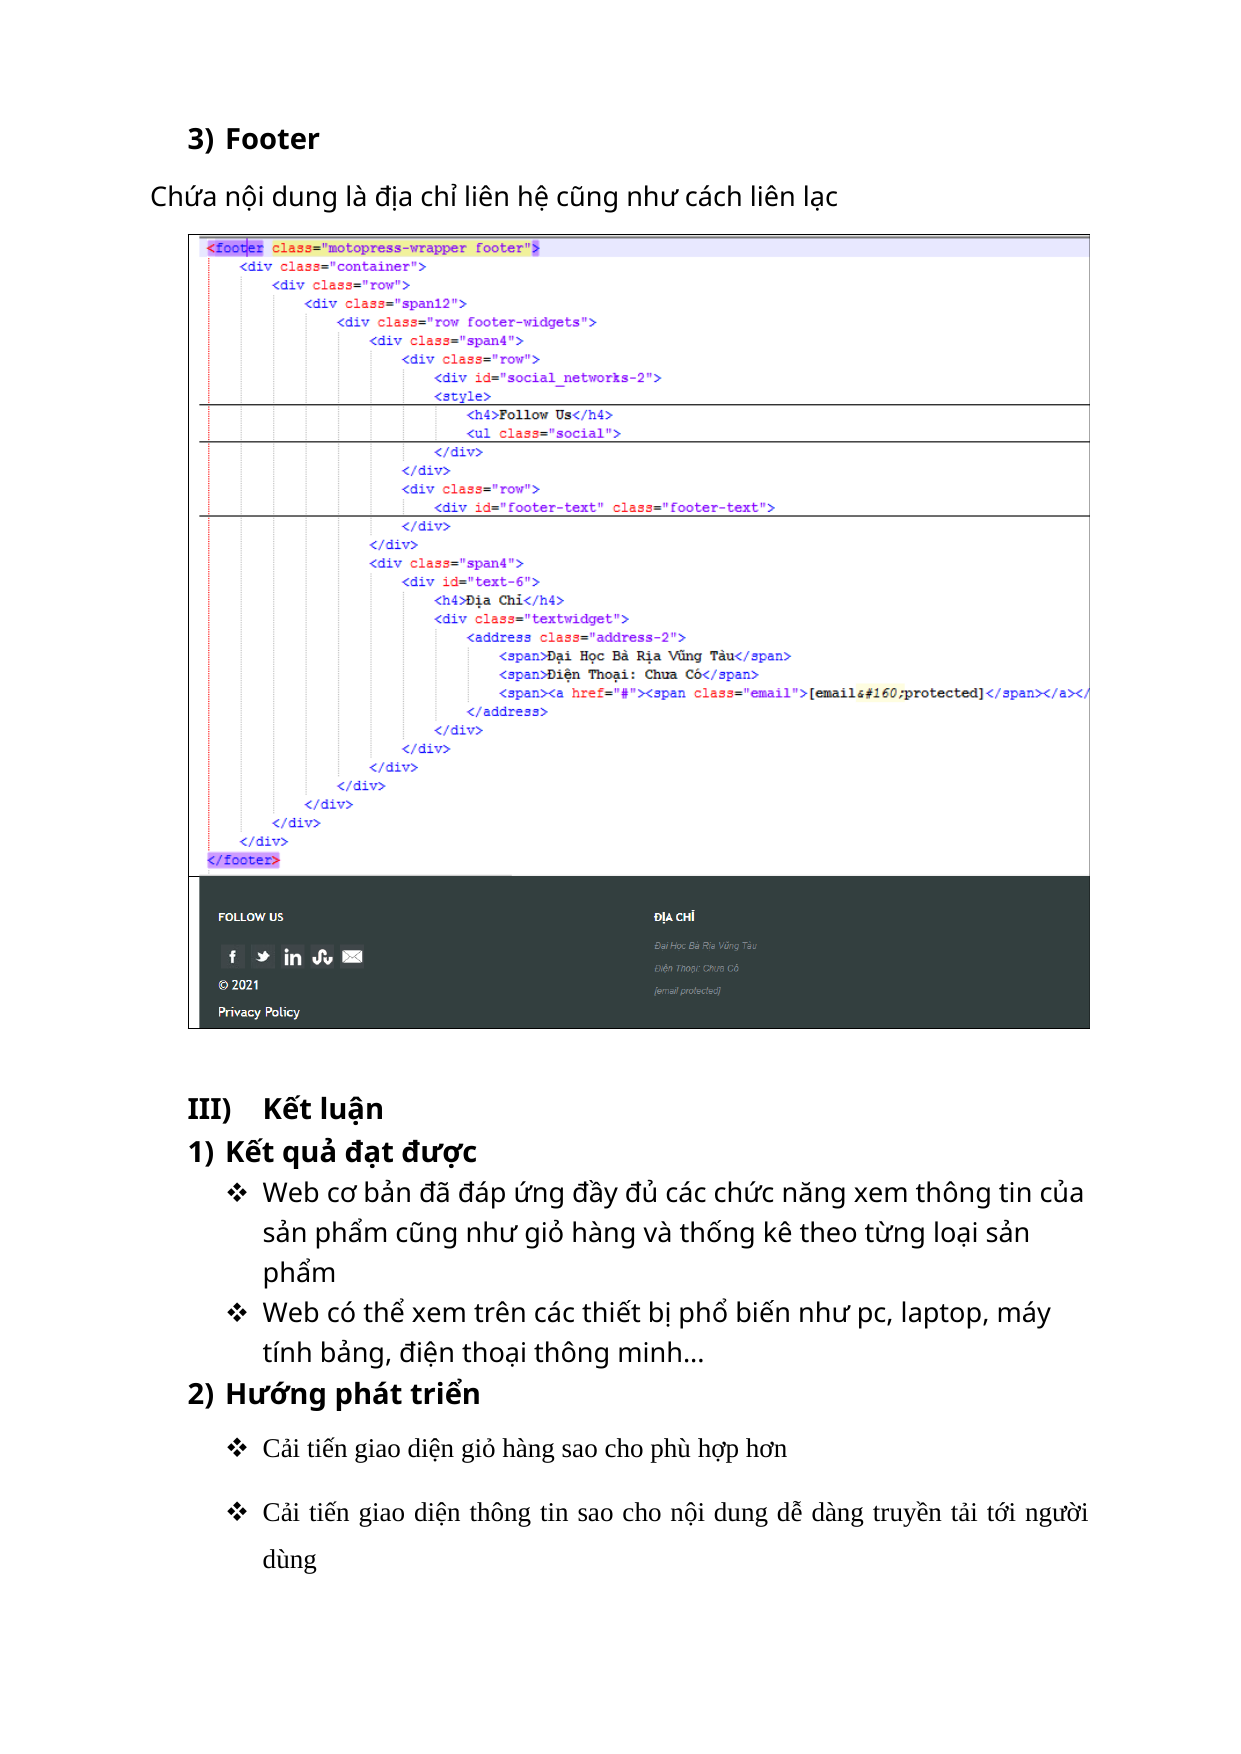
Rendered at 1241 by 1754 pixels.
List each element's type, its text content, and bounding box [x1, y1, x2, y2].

text Chứa nội dung là địa chỉ liên hệ cũng như cách liên lạc [150, 178, 1090, 214]
list Web có thể xem trên các thiết bị phổ biến như pc, laptop, máy tính bảng, điện thoại thông minh... [225, 1293, 1090, 1370]
table_header [189, 235, 199, 876]
list Hướng phát triển [187, 1373, 1090, 1413]
list Kết luận [187, 1088, 1090, 1128]
list Footer [187, 118, 1090, 158]
list Kết quả đạt được [187, 1131, 1090, 1171]
list Web cơ bản đã đáp ứng đầy đủ các chức năng xem thông tin của sản phẩm cũng như giỏ hàng và thống kê theo từng loại sản phẩm [225, 1174, 1090, 1290]
list Cải tiến giao diện giỏ hàng sao cho phù hợp hơn [225, 1432, 1090, 1464]
list Cải tiến giao diện thông tin sao cho nội dung dễ dàng truyền tải tới người dùng [225, 1496, 1090, 1574]
picture [199, 235, 1090, 1028]
table_cell [189, 877, 199, 1028]
